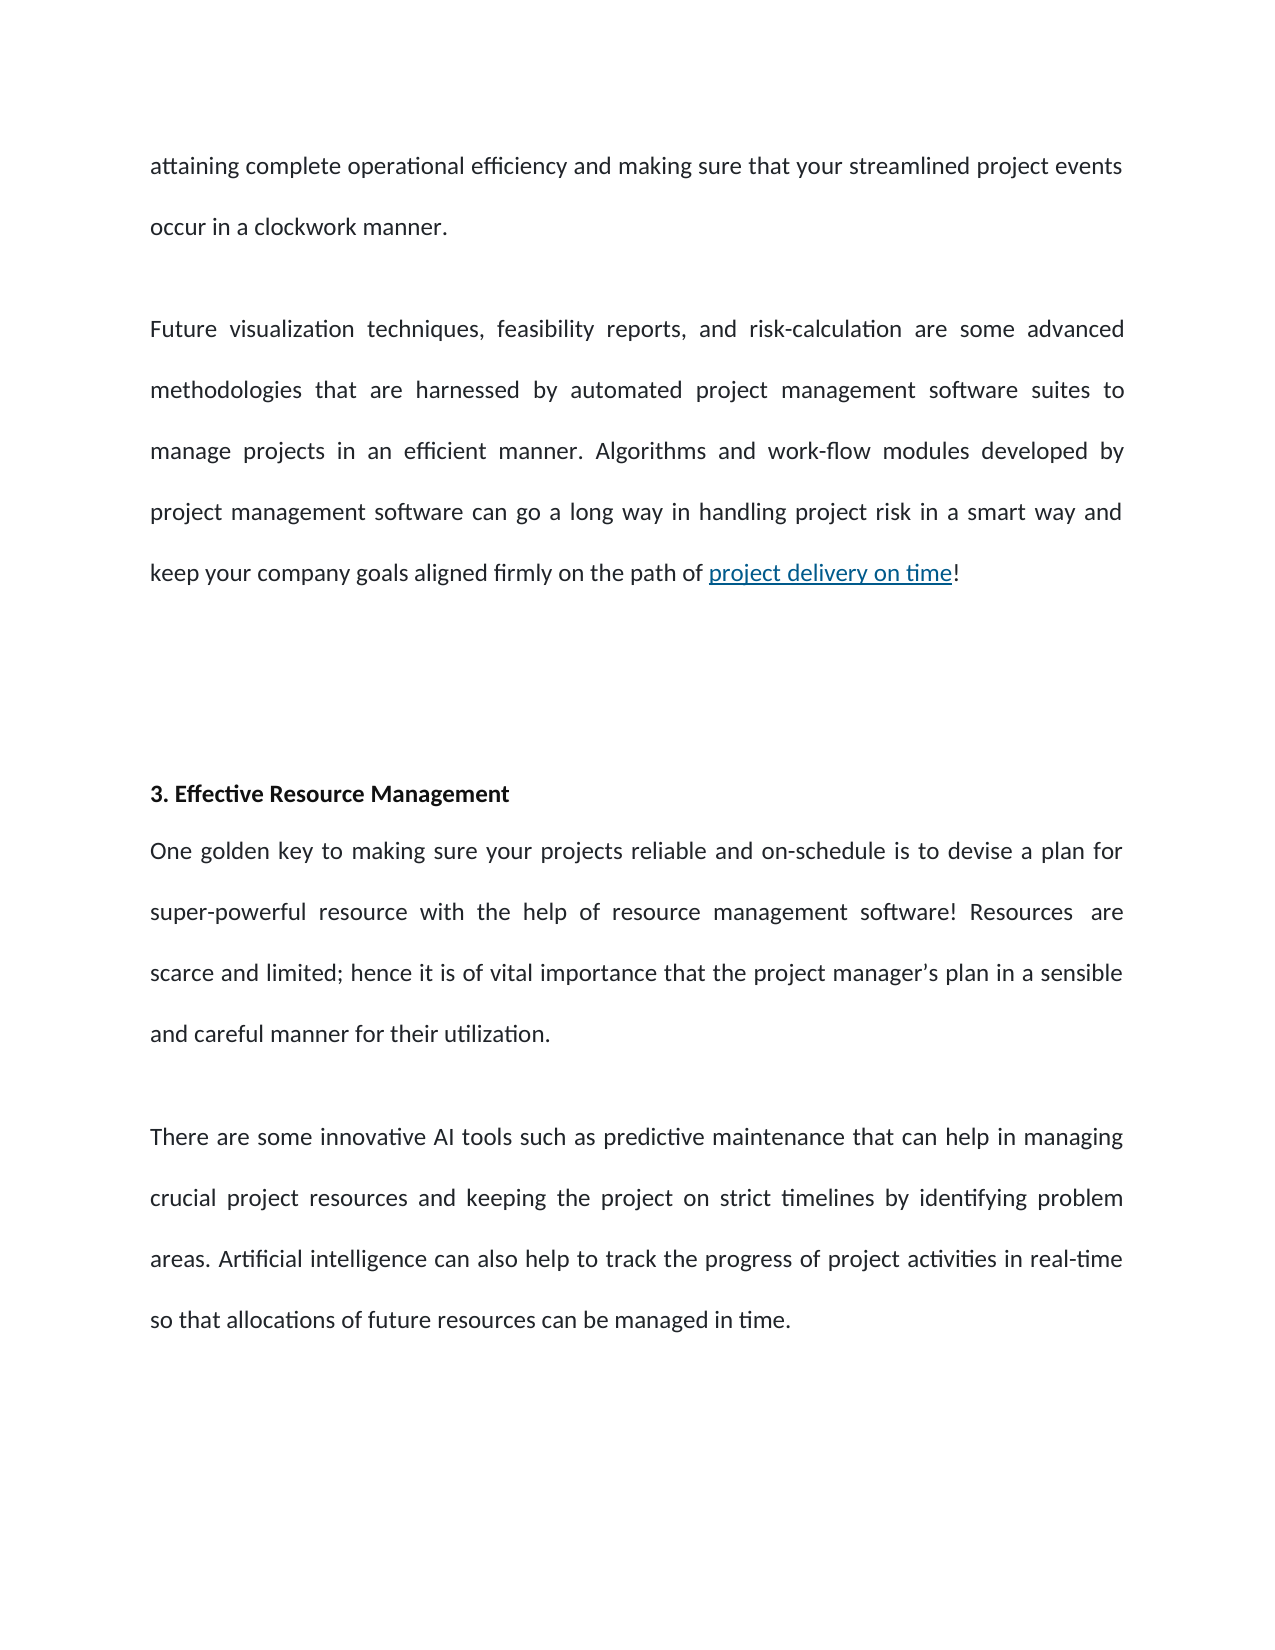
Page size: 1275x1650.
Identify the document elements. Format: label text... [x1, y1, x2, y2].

text attaining complete operational efficiency and making sure that your streamlined project events occur in a clockwork manner. [150, 150, 1124, 242]
text One golden key to making sure your projects reliable and on-schedule is to devise a plan for super-powerful resource with the help of resource management software! Resources are scarce and limited; hence it is of vital importance that the project manager’s plan in a sensible and careful manner for their utilization. [150, 836, 1124, 1049]
text Future visualization techniques, feasibility reports, and risk-calculation are some advanced methodologies that are harnessed by automated project management software suites to manage projects in an efficient manner. Algorithms and work-flow modules developed by project management software can go a long way in handling project risk in a smart way and keep your company goals aligned firmly on the path of project delivery on time! [150, 313, 1125, 587]
text There are some innovative AI tools such as predictive maintenance that can help in managing crucial project resources and keeping the project on strict timelines by identifying problem areas. Artificial intelligence can also help to track the progress of project activities in real-time so that allocations of future resources can be managed in time. [150, 1121, 1125, 1334]
subtitle Effective Resource Management [150, 778, 1150, 809]
